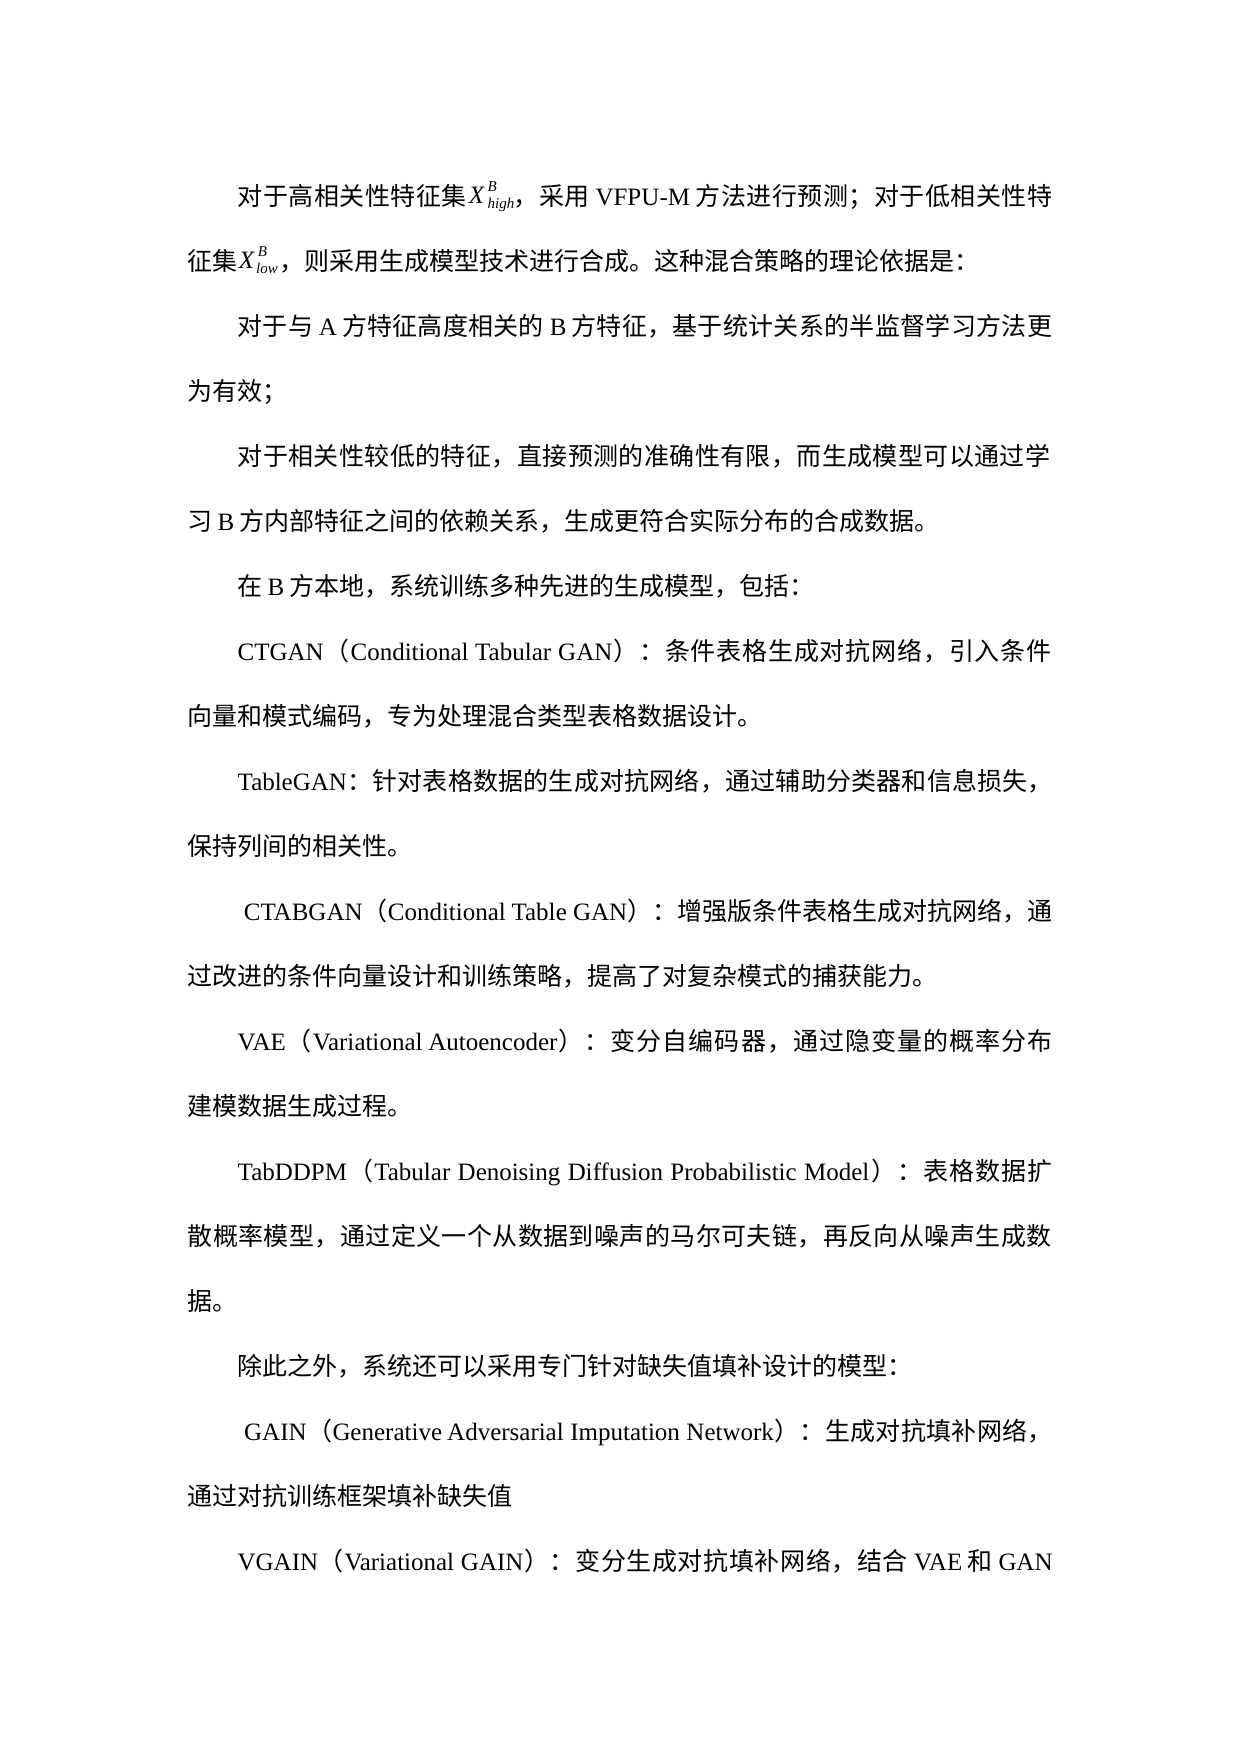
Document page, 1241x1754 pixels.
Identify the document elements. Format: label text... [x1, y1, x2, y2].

text 对于高相关性特征集，采用VFPU-M方法进行预测；对于低相关性特征集，则采用生成模型技术进行合成。这种混合策略的理论依据是： [187, 162, 1053, 292]
text TabDDPM（Tabular Denoising Diffusion Probabilistic Model）：表格数据扩散概率模型，通过定义一个从数据到噪声的马尔可夫链，再反向从噪声生成数据。 [187, 1137, 1053, 1332]
text CTGAN（Conditional Tabular GAN）：条件表格生成对抗网络，引入条件向量和模式编码，专为处理混合类型表格数据设计。 [187, 617, 1053, 747]
text GAIN（Generative Adversarial Imputation Network）：生成对抗填补网络，通过对抗训练框架填补缺失值 [187, 1397, 1053, 1527]
text 除此之外，系统还可以采用专门针对缺失值填补设计的模型： [187, 1332, 1053, 1397]
text 对于相关性较低的特征，直接预测的准确性有限，而生成模型可以通过学习B方内部特征之间的依赖关系，生成更符合实际分布的合成数据。 [187, 422, 1053, 552]
text CTABGAN（Conditional Table GAN）：增强版条件表格生成对抗网络，通过改进的条件向量设计和训练策略，提高了对复杂模式的捕获能力。 [187, 877, 1053, 1007]
text TableGAN：针对表格数据的生成对抗网络，通过辅助分类器和信息损失，保持列间的相关性。 [187, 747, 1053, 877]
text VAE（Variational Autoencoder）：变分自编码器，通过隐变量的概率分布建模数据生成过程。 [187, 1007, 1053, 1137]
text 在B方本地，系统训练多种先进的生成模型，包括： [187, 552, 1053, 617]
text VGAIN（Variational GAIN）：变分生成对抗填补网络，结合VAE和GAN的优点，通过概率建模提高填补的稳定性和准确性。 [187, 1527, 1053, 1592]
text 对于与A方特征高度相关的B方特征，基于统计关系的半监督学习方法更为有效； [187, 292, 1053, 422]
